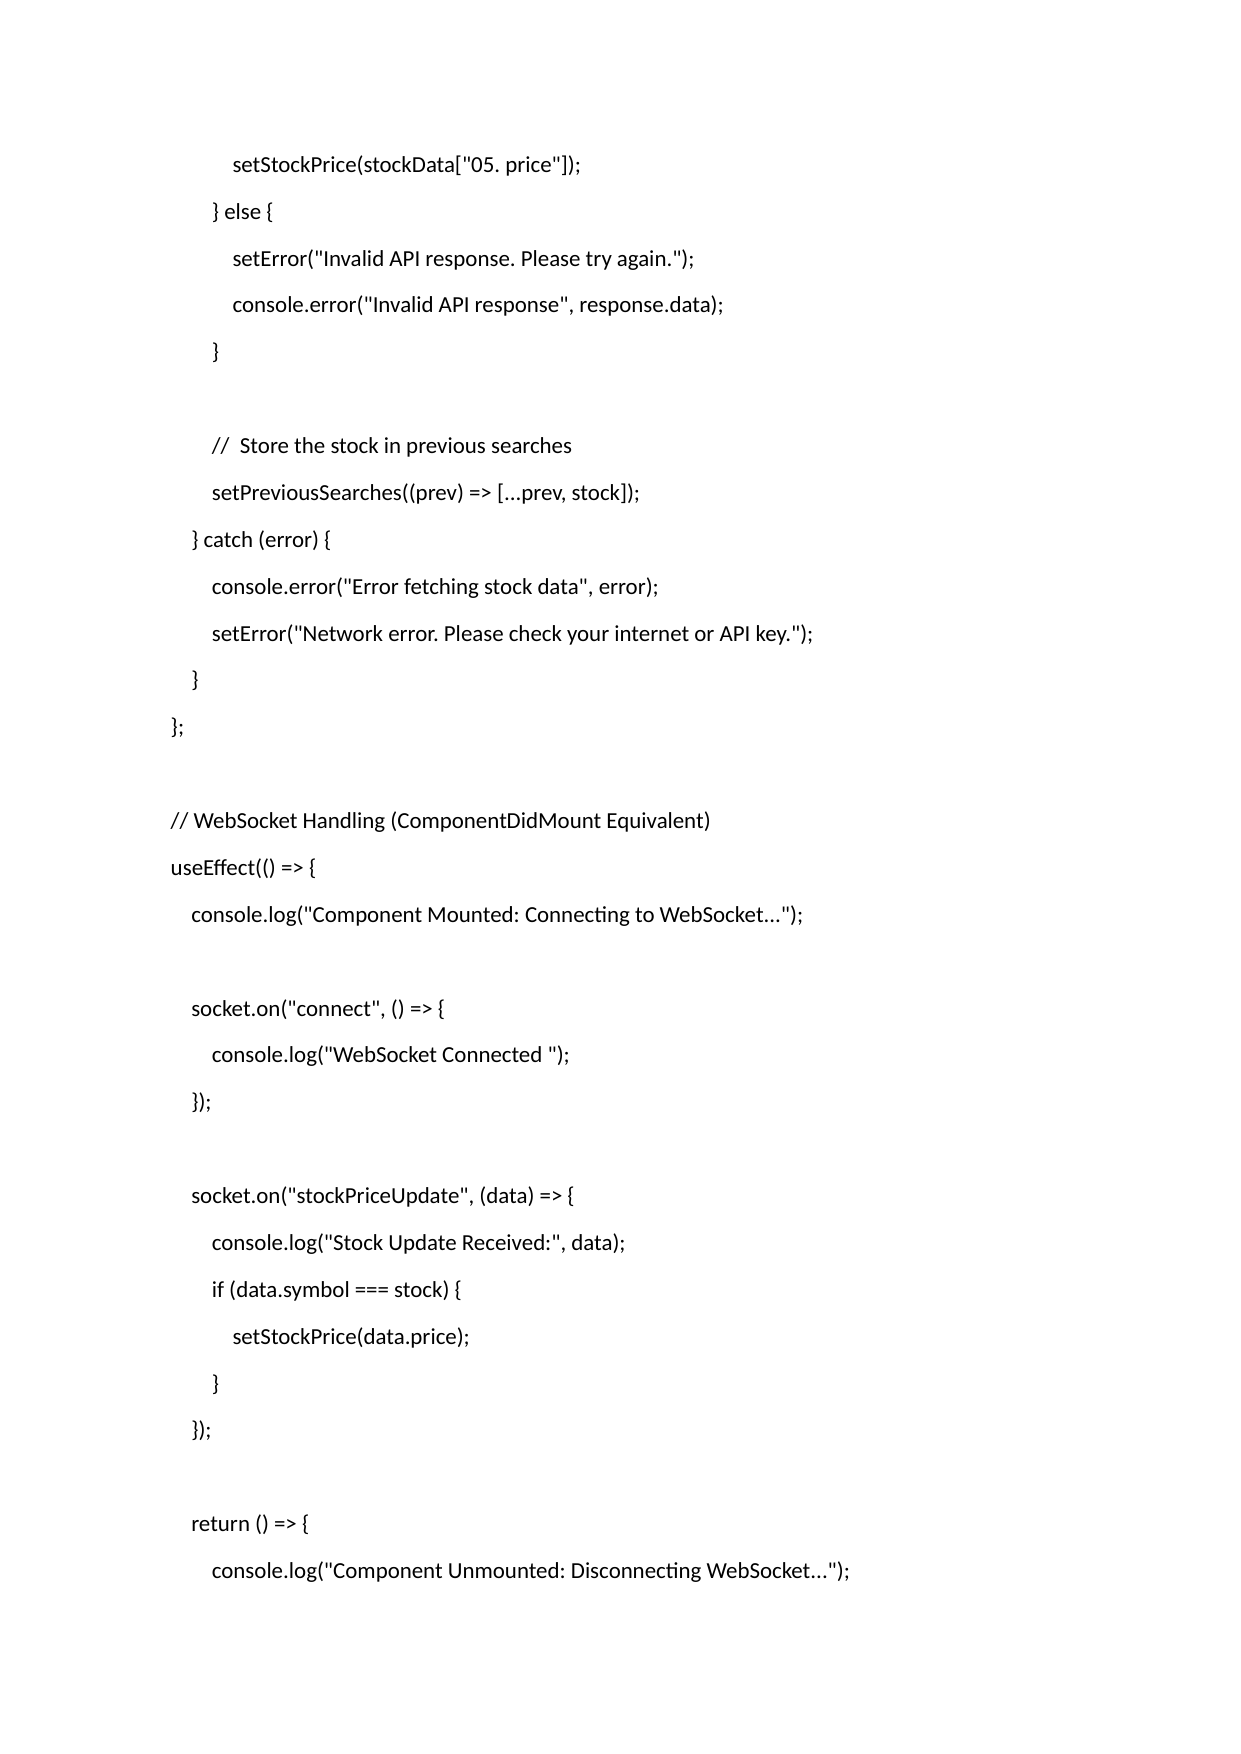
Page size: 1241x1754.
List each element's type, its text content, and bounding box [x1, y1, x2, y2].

text return () => { [150, 1509, 1090, 1537]
text setPreviousSearches((prev) => [...prev, stock]); [150, 478, 1090, 506]
text // WebSocket Handling (ComponentDidMount Equivalent) [150, 806, 1090, 834]
text } [150, 337, 1090, 366]
text }); [150, 1087, 1090, 1116]
text console.log("WebSocket Connected "); [150, 1041, 1090, 1069]
text if (data.symbol === stock) { [150, 1275, 1090, 1303]
text } [150, 666, 1090, 694]
text console.log("Component Mounted: Connecting to WebSocket..."); [150, 900, 1090, 928]
text } else { [150, 197, 1090, 225]
text console.log("Stock Update Received:", data); [150, 1228, 1090, 1256]
text } catch (error) { [150, 525, 1090, 553]
text setStockPrice(data.price); [150, 1322, 1090, 1350]
text // Store the stock in previous searches [150, 431, 1090, 459]
text socket.on("connect", () => { [150, 994, 1090, 1022]
text useEffect(() => { [150, 853, 1090, 881]
text }); [150, 1416, 1090, 1444]
text console.error("Invalid API response", response.data); [150, 291, 1090, 319]
text setError("Network error. Please check your internet or API key."); [150, 619, 1090, 647]
text socket.on("stockPriceUpdate", (data) => { [150, 1181, 1090, 1209]
text }; [150, 712, 1090, 741]
text } [150, 1369, 1090, 1397]
text console.error("Error fetching stock data", error); [150, 572, 1090, 600]
text console.log("Component Unmounted: Disconnecting WebSocket..."); [150, 1556, 1090, 1584]
text setError("Invalid API response. Please try again."); [150, 244, 1090, 272]
text setStockPrice(stockData["05. price"]); [150, 150, 1090, 178]
